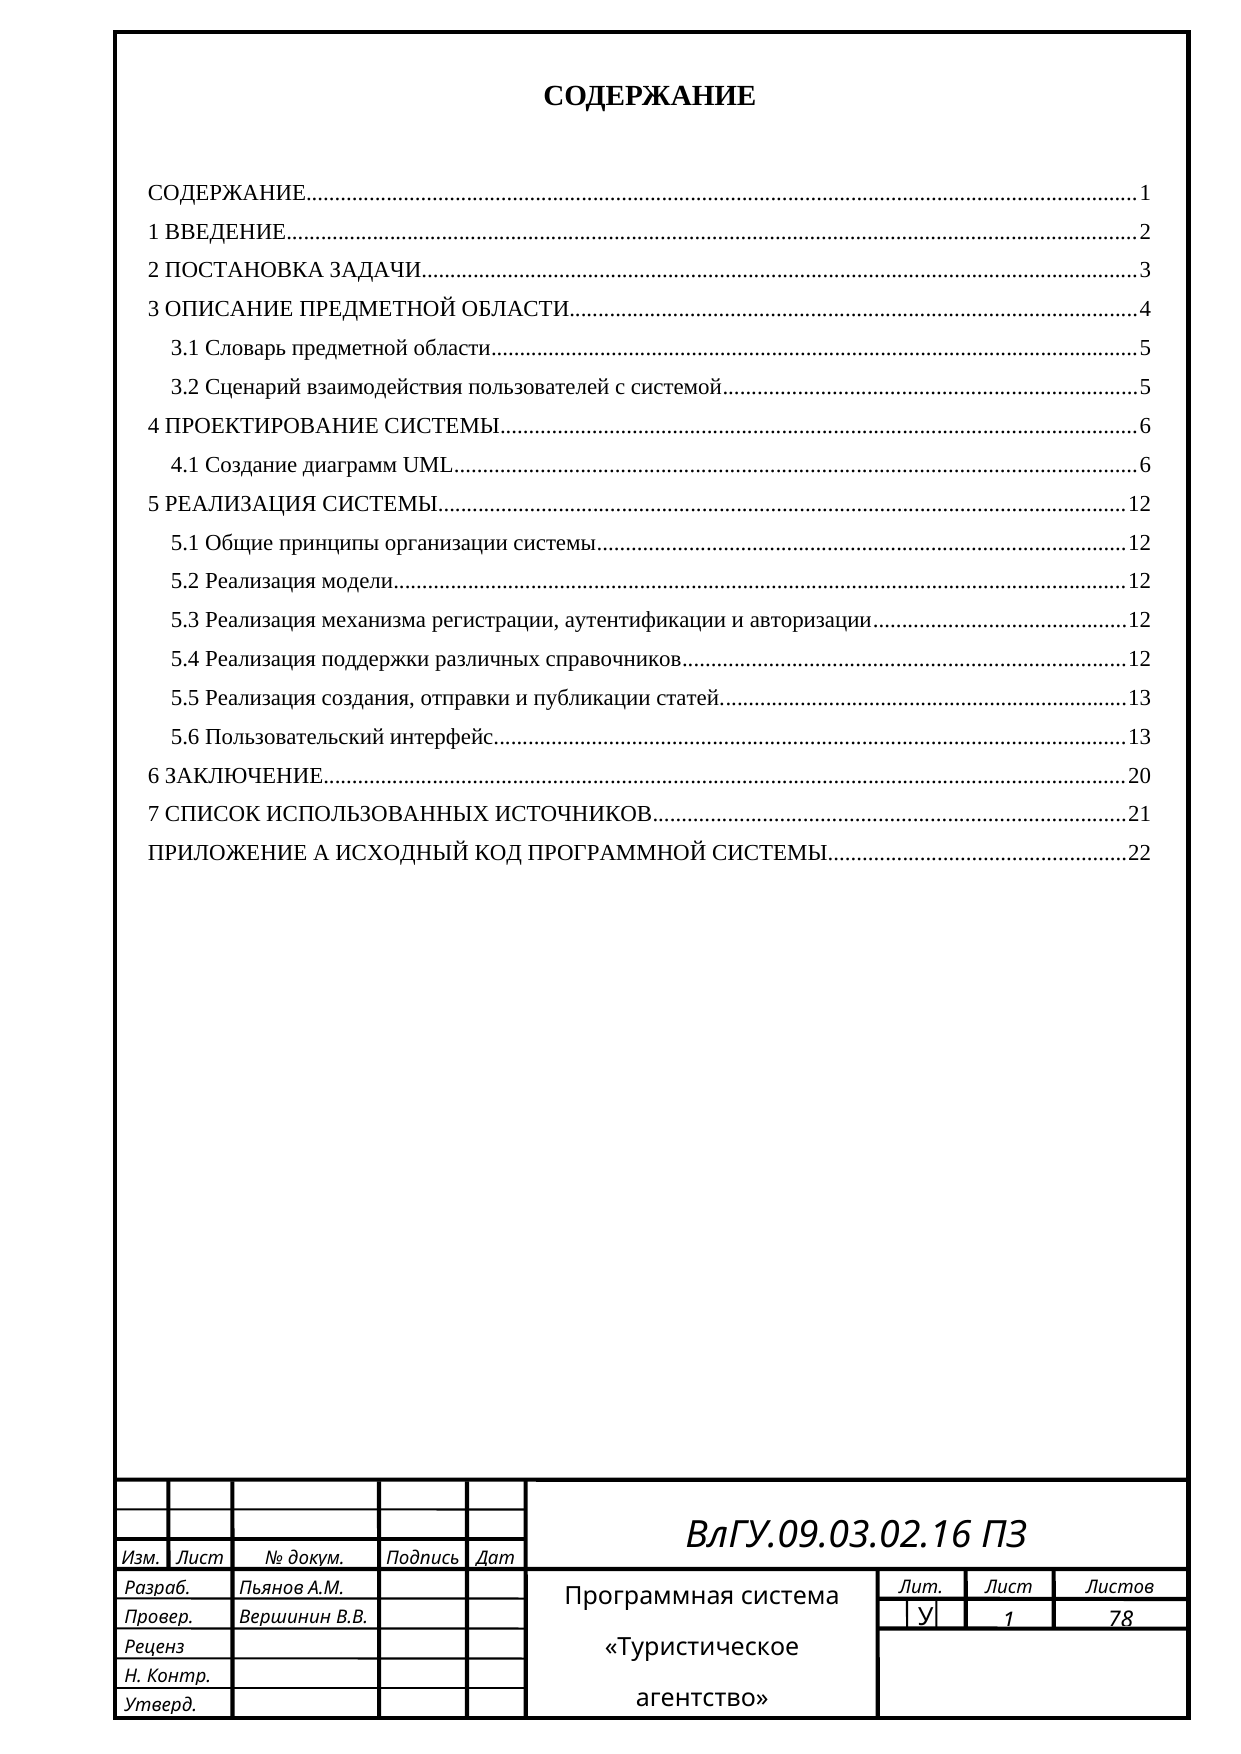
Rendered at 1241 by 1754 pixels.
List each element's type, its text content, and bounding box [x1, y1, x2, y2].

subtitle СОДЕРЖАНИЕ [148, 78, 1152, 112]
